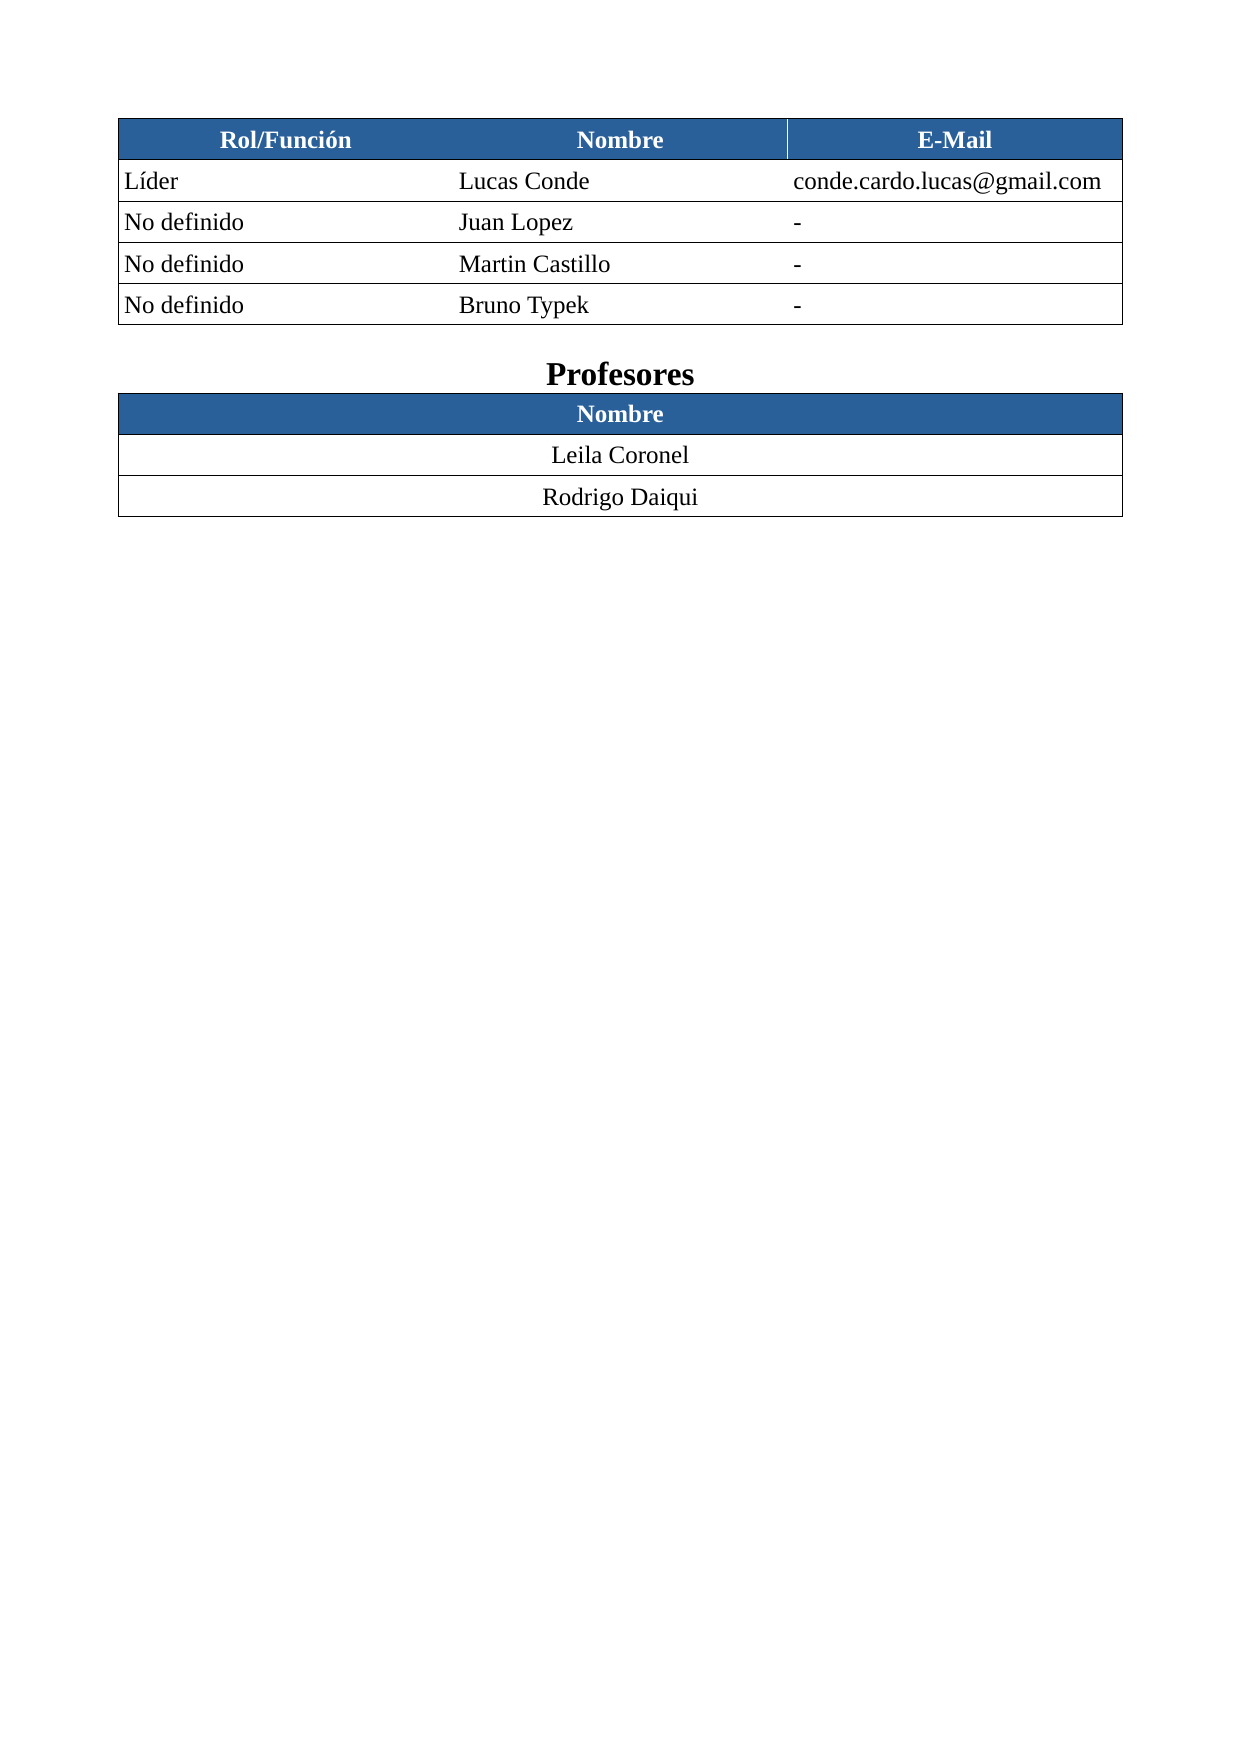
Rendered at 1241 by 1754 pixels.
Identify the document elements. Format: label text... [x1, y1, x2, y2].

table_cell No definido [119, 284, 453, 324]
table_cell Lucas Conde [453, 160, 787, 201]
table_header Rol/Función [119, 119, 453, 159]
text Profesores [118, 354, 1122, 392]
table_cell No definido [119, 243, 453, 283]
table_cell Juan Lopez [453, 202, 787, 242]
table_cell conde.cardo.lucas@gmail.com [788, 160, 1122, 201]
table_header Nombre [453, 119, 787, 159]
table_cell No definido [119, 202, 453, 242]
table_cell - [788, 243, 1122, 283]
table_cell Martin Castillo [453, 243, 787, 283]
table_header E-Mail [788, 119, 1122, 159]
table_cell Bruno Typek [453, 284, 787, 324]
table_cell Líder [119, 160, 453, 201]
table_cell Leila Coronel [119, 435, 1122, 475]
table_cell Rodrigo Daiqui [119, 476, 1122, 516]
table_cell - [788, 202, 1122, 242]
table_header Nombre [119, 394, 1122, 434]
table_cell - [788, 284, 1122, 324]
